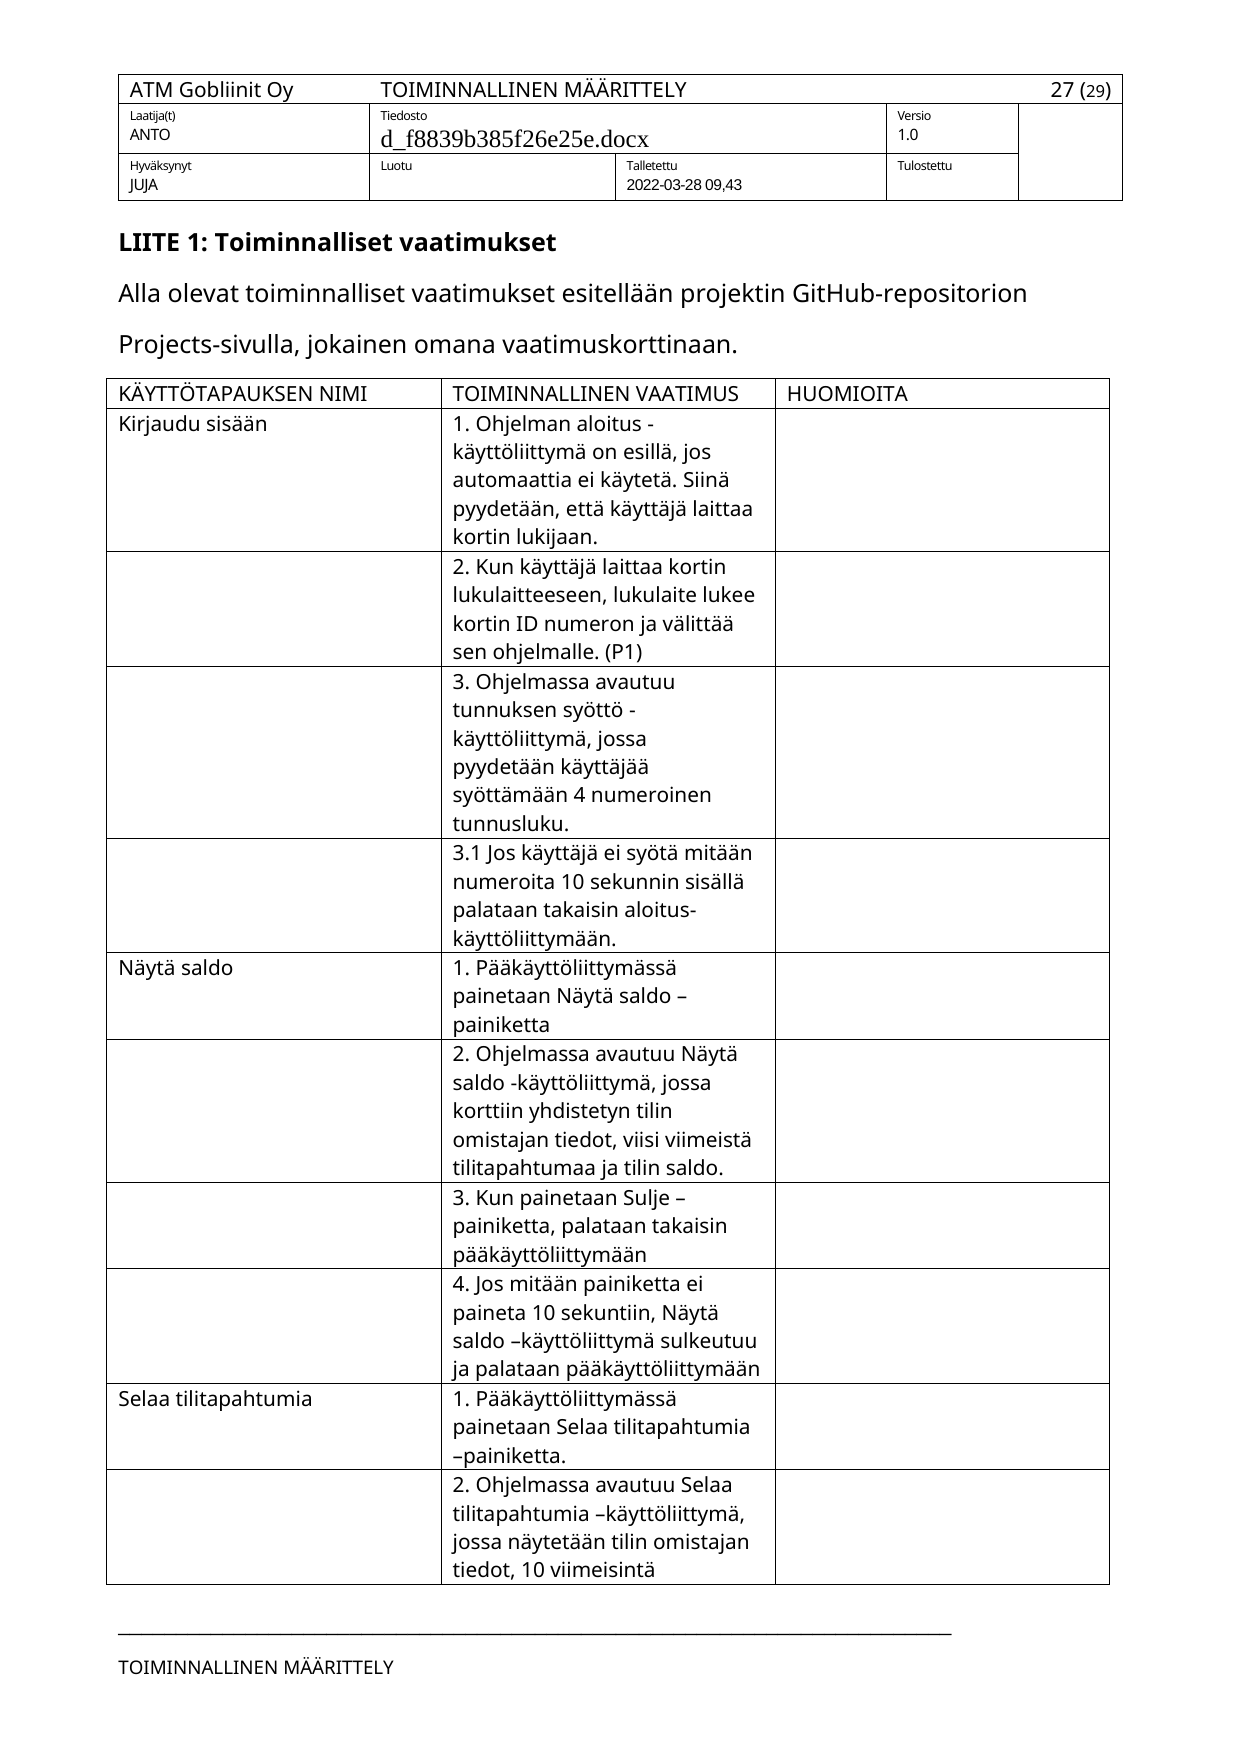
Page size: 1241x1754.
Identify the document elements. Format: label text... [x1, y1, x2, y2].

table_cell 1. Pääkäyttöliittymässä painetaan Selaa tilitapahtumia –painiketta. [442, 1384, 775, 1469]
table_cell [776, 1470, 1109, 1584]
table_cell 2. Kun käyttäjä laittaa kortin lukulaitteeseen, lukulaite lukee kortin ID numeron ja välittää sen ohjelmalle. (P1) [442, 552, 775, 666]
table_cell [107, 1040, 441, 1182]
table_header KÄYTTÖTAPAUKSEN NIMI [107, 379, 441, 408]
table_cell [107, 839, 441, 952]
table_cell 2. Ohjelmassa avautuu Näytä saldo -käyttöliittymä, jossa korttiin yhdistetyn tilin omistajan tiedot, viisi viimeistä tilitapahtumaa ja tilin saldo. [442, 1040, 775, 1182]
text LIITE 1: Toiminnalliset vaatimukset [118, 225, 1122, 259]
table_cell [107, 1470, 441, 1584]
text Alla olevat toiminnalliset vaatimukset esitellään projektin GitHub-repositorion Projects-sivulla, jokainen omana vaatimuskorttinaan. [118, 276, 1122, 361]
table_cell Näytä saldo [107, 953, 441, 1038]
table_cell [776, 1040, 1109, 1182]
table_cell [776, 839, 1109, 952]
table_cell [776, 409, 1109, 551]
table_cell Kirjaudu sisään [107, 409, 441, 551]
table_cell 1. Pääkäyttöliittymässä painetaan Näytä saldo –painiketta [442, 953, 775, 1038]
table_cell [107, 667, 441, 837]
table_cell [776, 1384, 1109, 1469]
table_cell [776, 1269, 1109, 1383]
table_cell 3.1 Jos käyttäjä ei syötä mitään numeroita 10 sekunnin sisällä palataan takaisin aloitus-käyttöliittymään. [442, 839, 775, 952]
table_cell [776, 667, 1109, 837]
table_cell [776, 552, 1109, 666]
table_cell 1. Ohjelman aloitus -käyttöliittymä on esillä, jos automaattia ei käytetä. Siinä pyydetään, että käyttäjä laittaa kortin lukijaan. [442, 409, 775, 551]
table_cell 3. Ohjelmassa avautuu tunnuksen syöttö -käyttöliittymä, jossa pyydetään käyttäjää syöttämään 4 numeroinen tunnusluku. [442, 667, 775, 837]
table_cell [107, 552, 441, 666]
table_header TOIMINNALLINEN VAATIMUS [442, 379, 775, 408]
table_cell [107, 1269, 441, 1383]
table_cell [776, 953, 1109, 1038]
table_cell 4. Jos mitään painiketta ei paineta 10 sekuntiin, Näytä saldo –käyttöliittymä sulkeutuu ja palataan pääkäyttöliittymään [442, 1269, 775, 1383]
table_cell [442, 1470, 775, 1584]
table_cell [107, 1183, 441, 1268]
table_cell 3. Kun painetaan Sulje –painiketta, palataan takaisin pääkäyttöliittymään [442, 1183, 775, 1268]
table_header HUOMIOITA [776, 379, 1109, 408]
table_cell Selaa tilitapahtumia [107, 1384, 441, 1469]
table_cell [776, 1183, 1109, 1268]
